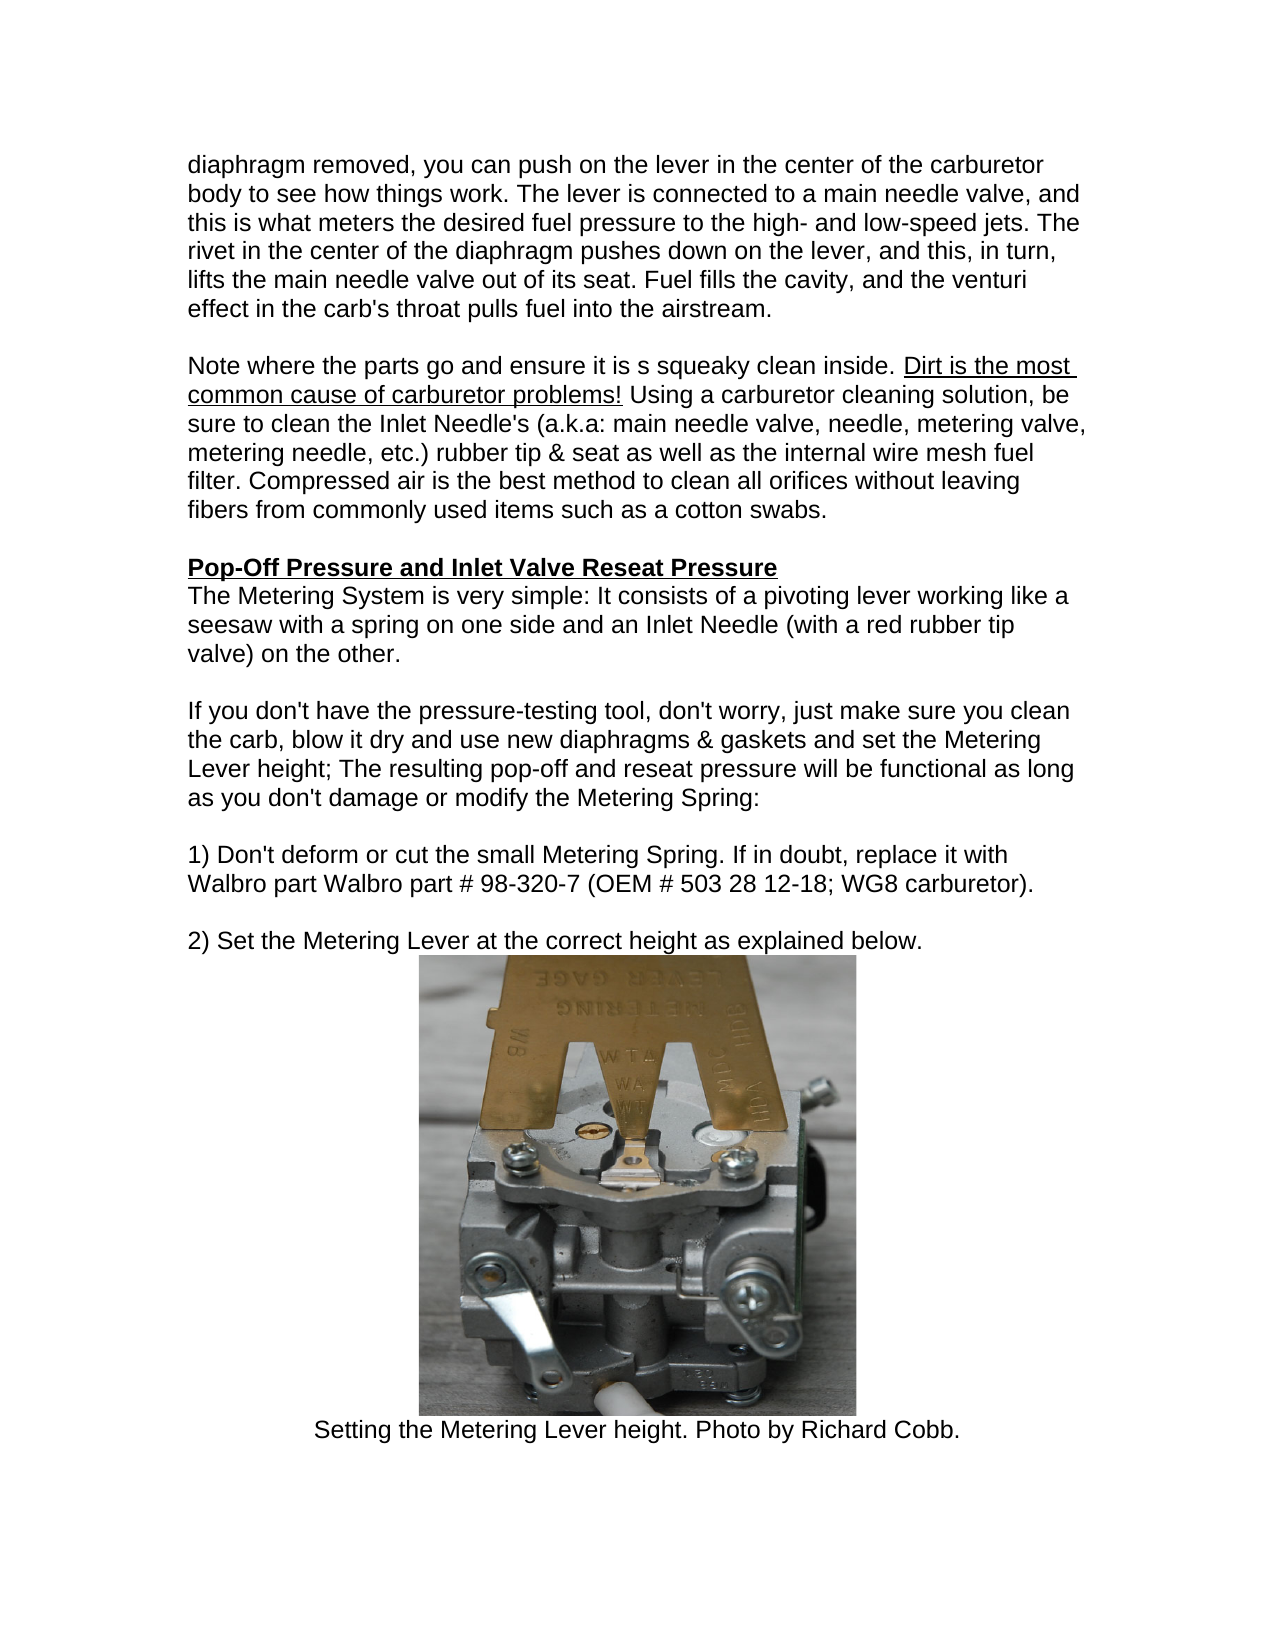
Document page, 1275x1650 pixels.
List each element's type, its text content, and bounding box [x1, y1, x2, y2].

text 2) Set the Metering Lever at the correct height as explained below. [187, 926, 1087, 955]
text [187, 150, 1087, 351]
text Note where the parts go and ensure it is s squeaky clean inside. Dirt is the most common cause of carburetor problems! Using a carburetor cleaning solution, be sure to clean the Inlet Needle's (a.k.a: main needle valve, needle, metering valve, metering needle, etc.) rubber tip & seat as well as the internal wire mesh fuel filter. Compressed air is the best method to clean all orifices without leaving fibers from commonly used items such as a cotton swabs. [187, 351, 1087, 524]
text The Metering System is very simple: It consists of a pivoting lever working like a seesaw with a spring on one side and an Inlet Needle (with a red rubber tip valve) on the other. [187, 581, 1087, 696]
text Pop-Off Pressure and Inlet Valve Reseat Pressure [187, 552, 1087, 581]
picture [418, 955, 857, 1416]
text If you don't have the pressure-testing tool, don't worry, just make sure you clean the carb, blow it dry and use new diaphragms & gaskets and set the Metering Lever height; The resulting pop-off and reseat pressure will be functional as long as you don't damage or modify the Metering Spring: [187, 696, 1087, 840]
text 1) Don't deform or cut the small Metering Spring. If in doubt, replace it with Walbro part Walbro part # 98-320-7 (OEM # 503 28 12-18; WG8 carburetor). [187, 840, 1087, 926]
